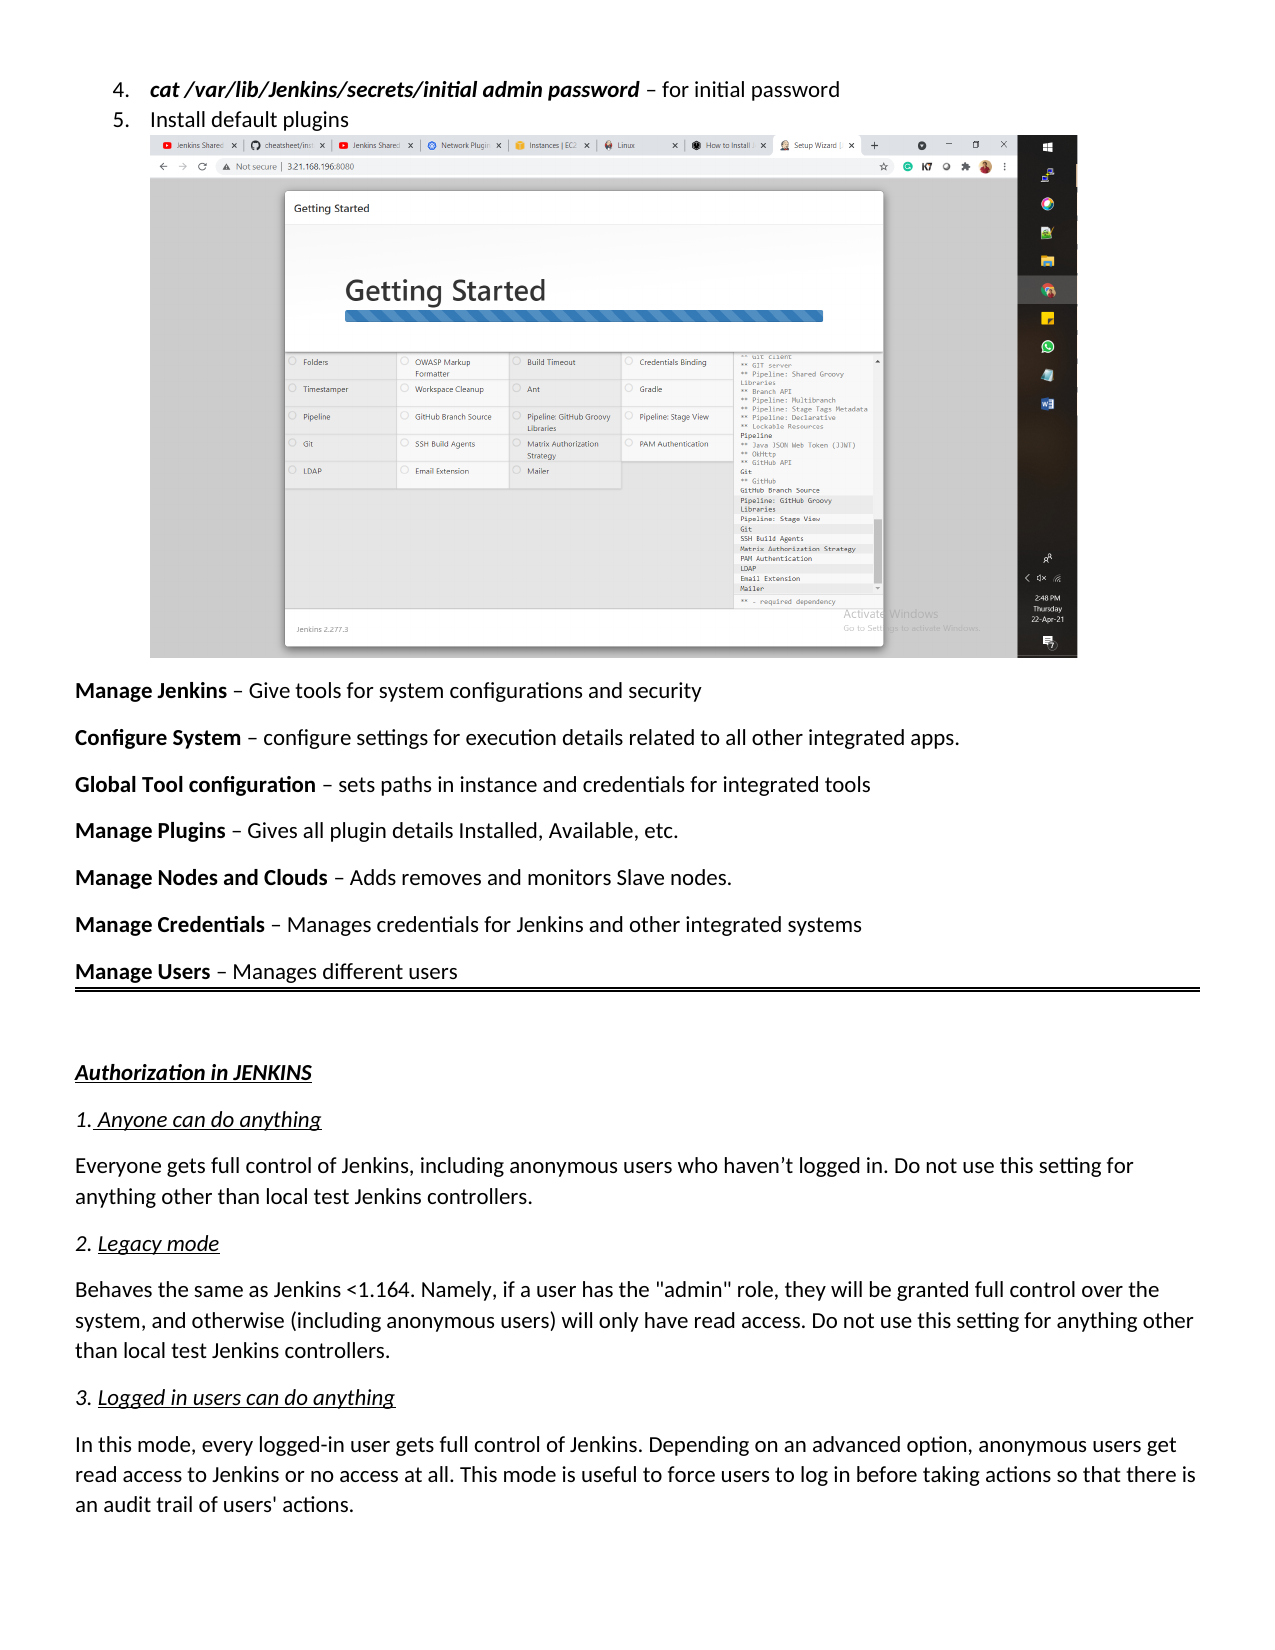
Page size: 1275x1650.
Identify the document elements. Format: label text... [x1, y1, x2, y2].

text Manage Users – Manages different users [75, 957, 1200, 987]
text 1. Anyone can do anything [75, 1105, 1200, 1133]
text Behaves the same as Jenkins <1.164. Namely, if a user has the "admin" role, they will be granted full control over the system, and otherwise (including anonymous users) will only have read access. Do not use this setting for anything other than local test Jenkins controllers. [75, 1276, 1200, 1364]
text 2. Legacy mode [75, 1229, 1200, 1257]
text Manage Plugins – Gives all plugin details Installed, Available, etc. [75, 817, 1200, 845]
text Manage Credentials – Manages credentials for Jenkins and other integrated systems [75, 910, 1200, 938]
text Configure System – configure settings for execution details related to all other integrated apps. [75, 723, 1200, 751]
list cat /var/lib/Jenkins/secrets/initial admin password – for initial password [112, 75, 1200, 103]
text 3. Logged in users can do anything [75, 1383, 1200, 1411]
list Install default plugins [112, 105, 1200, 133]
text Everyone gets full control of Jenkins, including anonymous users who haven’t logged in. Do not use this setting for anything other than local test Jenkins controllers. [75, 1152, 1200, 1210]
text Global Tool configuration – sets paths in instance and credentials for integrated tools [75, 770, 1200, 798]
text Manage Nodes and Clouds – Adds removes and monitors Slave nodes. [75, 863, 1200, 892]
text Authorization in JENKINS [75, 1058, 1200, 1086]
text Manage Jenkins – Give tools for system configurations and security [75, 676, 1200, 704]
picture [150, 135, 1078, 658]
text In this mode, every logged-in user gets full control of Jenkins. Depending on an advanced option, anonymous users get read access to Jenkins or no access at all. This mode is useful to force users to log in before taking actions so that there is an audit trail of users' actions. [75, 1430, 1200, 1518]
